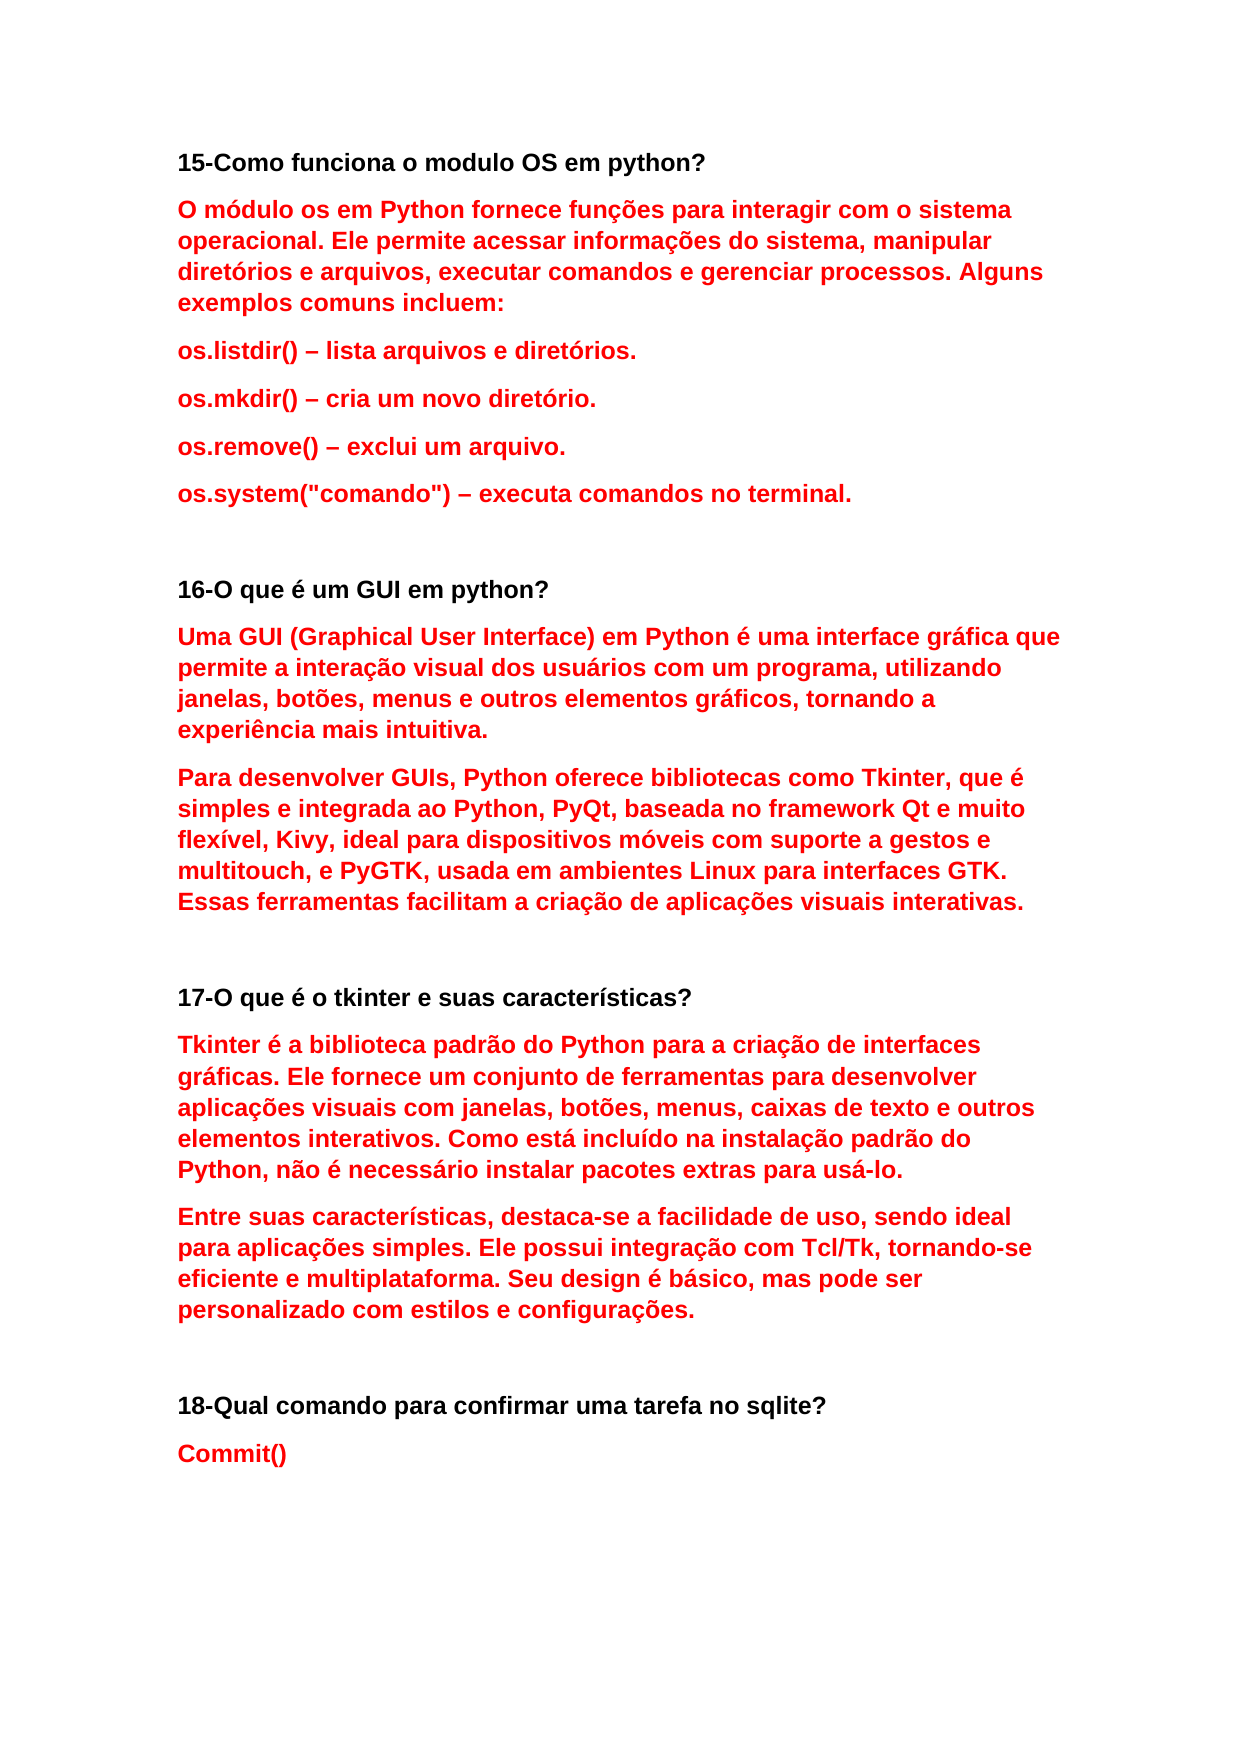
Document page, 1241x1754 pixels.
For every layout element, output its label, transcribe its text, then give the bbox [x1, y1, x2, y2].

text 18-Qual comando para confirmar uma tarefa no sqlite? [177, 1391, 1063, 1420]
text os.mkdir() – cria um novo diretório. [177, 384, 1063, 413]
text Para desenvolver GUIs, Python oferece bibliotecas como Tkinter, que é simples e integrada ao Python, PyQt, baseada no framework Qt e muito flexível, Kivy, ideal para dispositivos móveis com suporte a gestos e multitouch, e PyGTK, usada em ambientes Linux para interfaces GTK. Essas ferramentas facilitam a criação de aplicações visuais interativas. [177, 763, 1063, 916]
text 17-O que é o tkinter e suas características? [177, 983, 1063, 1012]
text Commit() [177, 1439, 1063, 1467]
text os.system("comando") – executa comandos no terminal. [177, 479, 1063, 508]
text 15-Como funciona o modulo OS em python? [177, 148, 1063, 176]
text 16-O que é um GUI em python? [177, 575, 1063, 603]
text os.remove() – exclui um arquivo. [177, 432, 1063, 460]
text Tkinter é a biblioteca padrão do Python para a criação de interfaces gráficas. Ele fornece um conjunto de ferramentas para desenvolver aplicações visuais com janelas, botões, menus, caixas de texto e outros elementos interativos. Como está incluído na instalação padrão do Python, não é necessário instalar pacotes extras para usá-lo. [177, 1031, 1063, 1183]
text os.listdir() – lista arquivos e diretórios. [177, 336, 1063, 365]
text Entre suas características, destaca-se a facilidade de uso, sendo ideal para aplicações simples. Ele possui integração com Tcl/Tk, tornando-se eficiente e multiplataforma. Seu design é básico, mas pode ser personalizado com estilos e configurações. [177, 1202, 1063, 1324]
text O módulo os em Python fornece funções para interagir com o sistema operacional. Ele permite acessar informações do sistema, manipular diretórios e arquivos, executar comandos e gerenciar processos. Alguns exemplos comuns incluem: [177, 195, 1063, 317]
text Uma GUI (Graphical User Interface) em Python é uma interface gráfica que permite a interação visual dos usuários com um programa, utilizando janelas, botões, menus e outros elementos gráficos, tornando a experiência mais intuitiva. [177, 622, 1063, 744]
